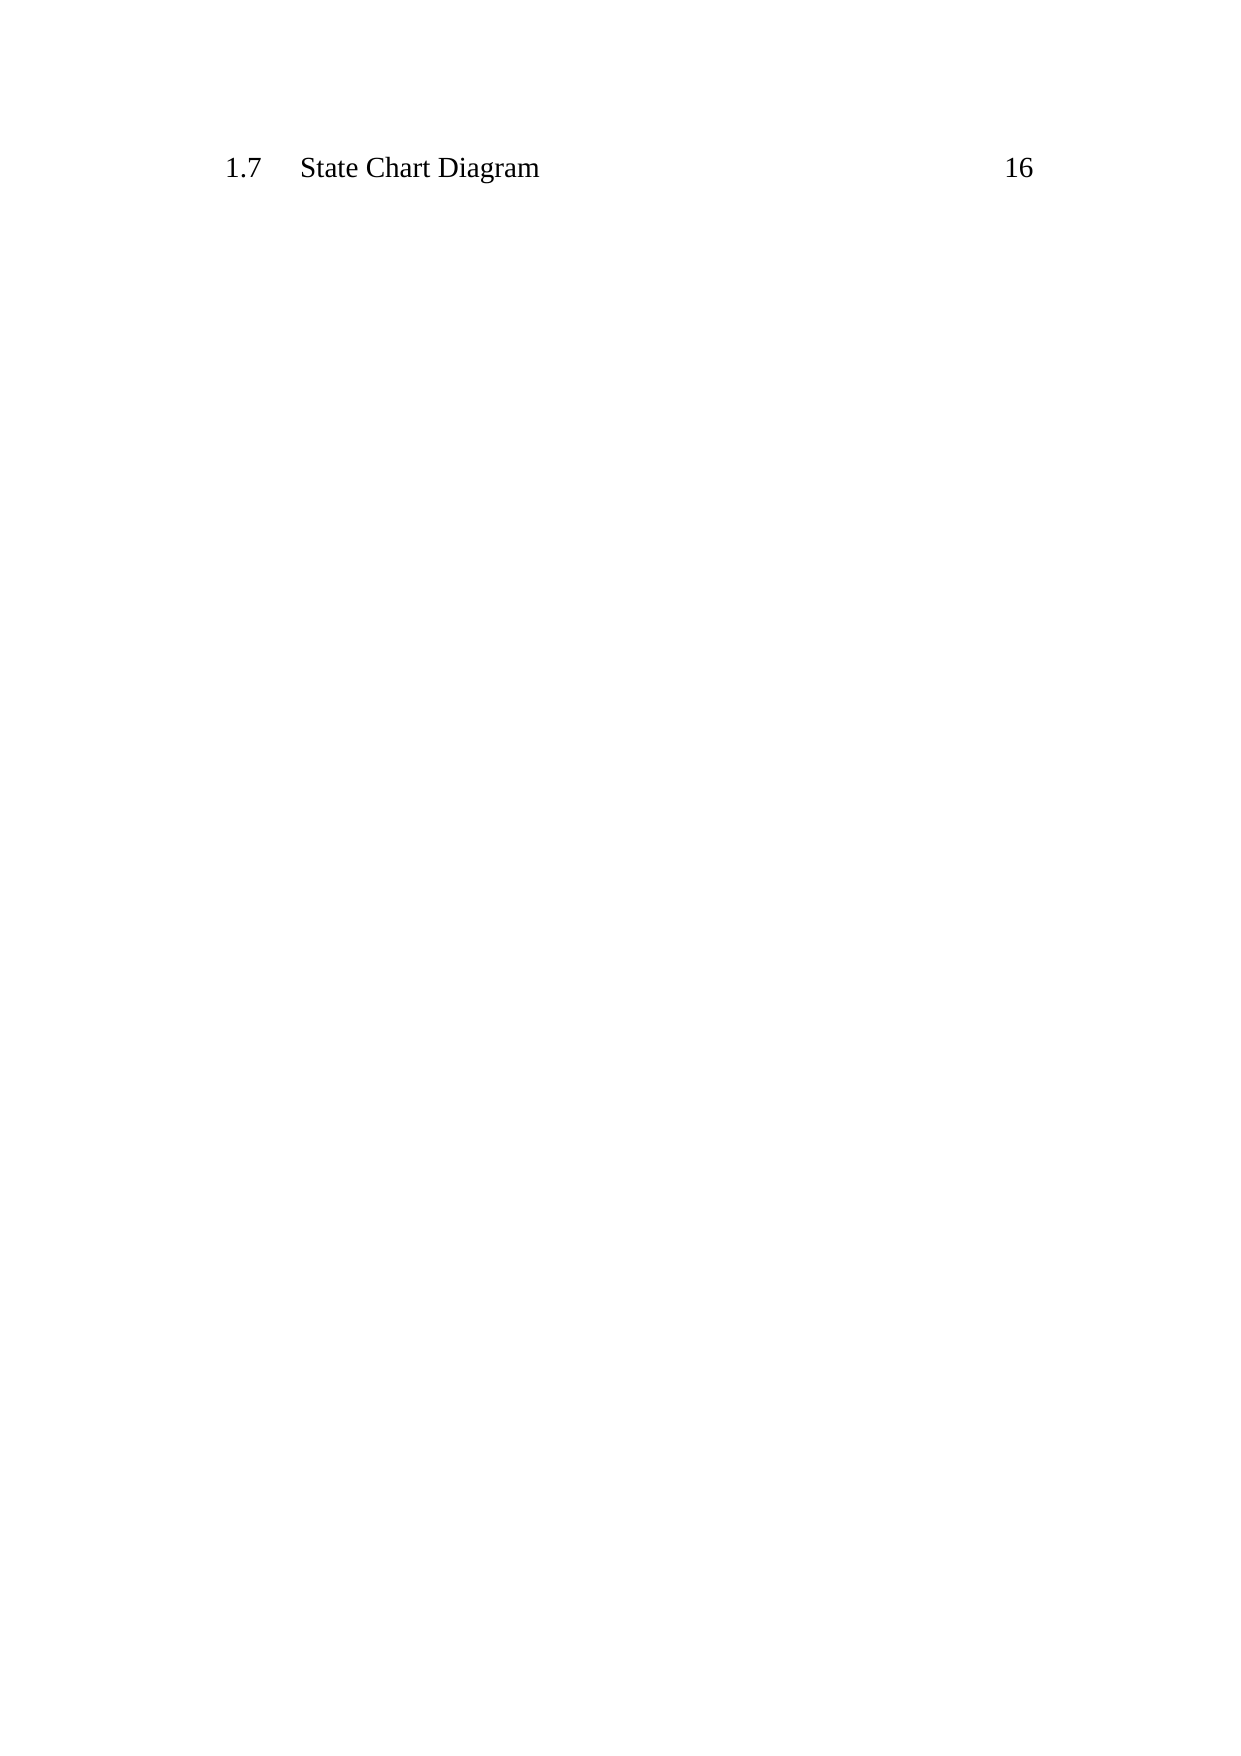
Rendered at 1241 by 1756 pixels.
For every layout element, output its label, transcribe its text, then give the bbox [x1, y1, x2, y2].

list State Chart Diagram 16 [225, 150, 1090, 183]
